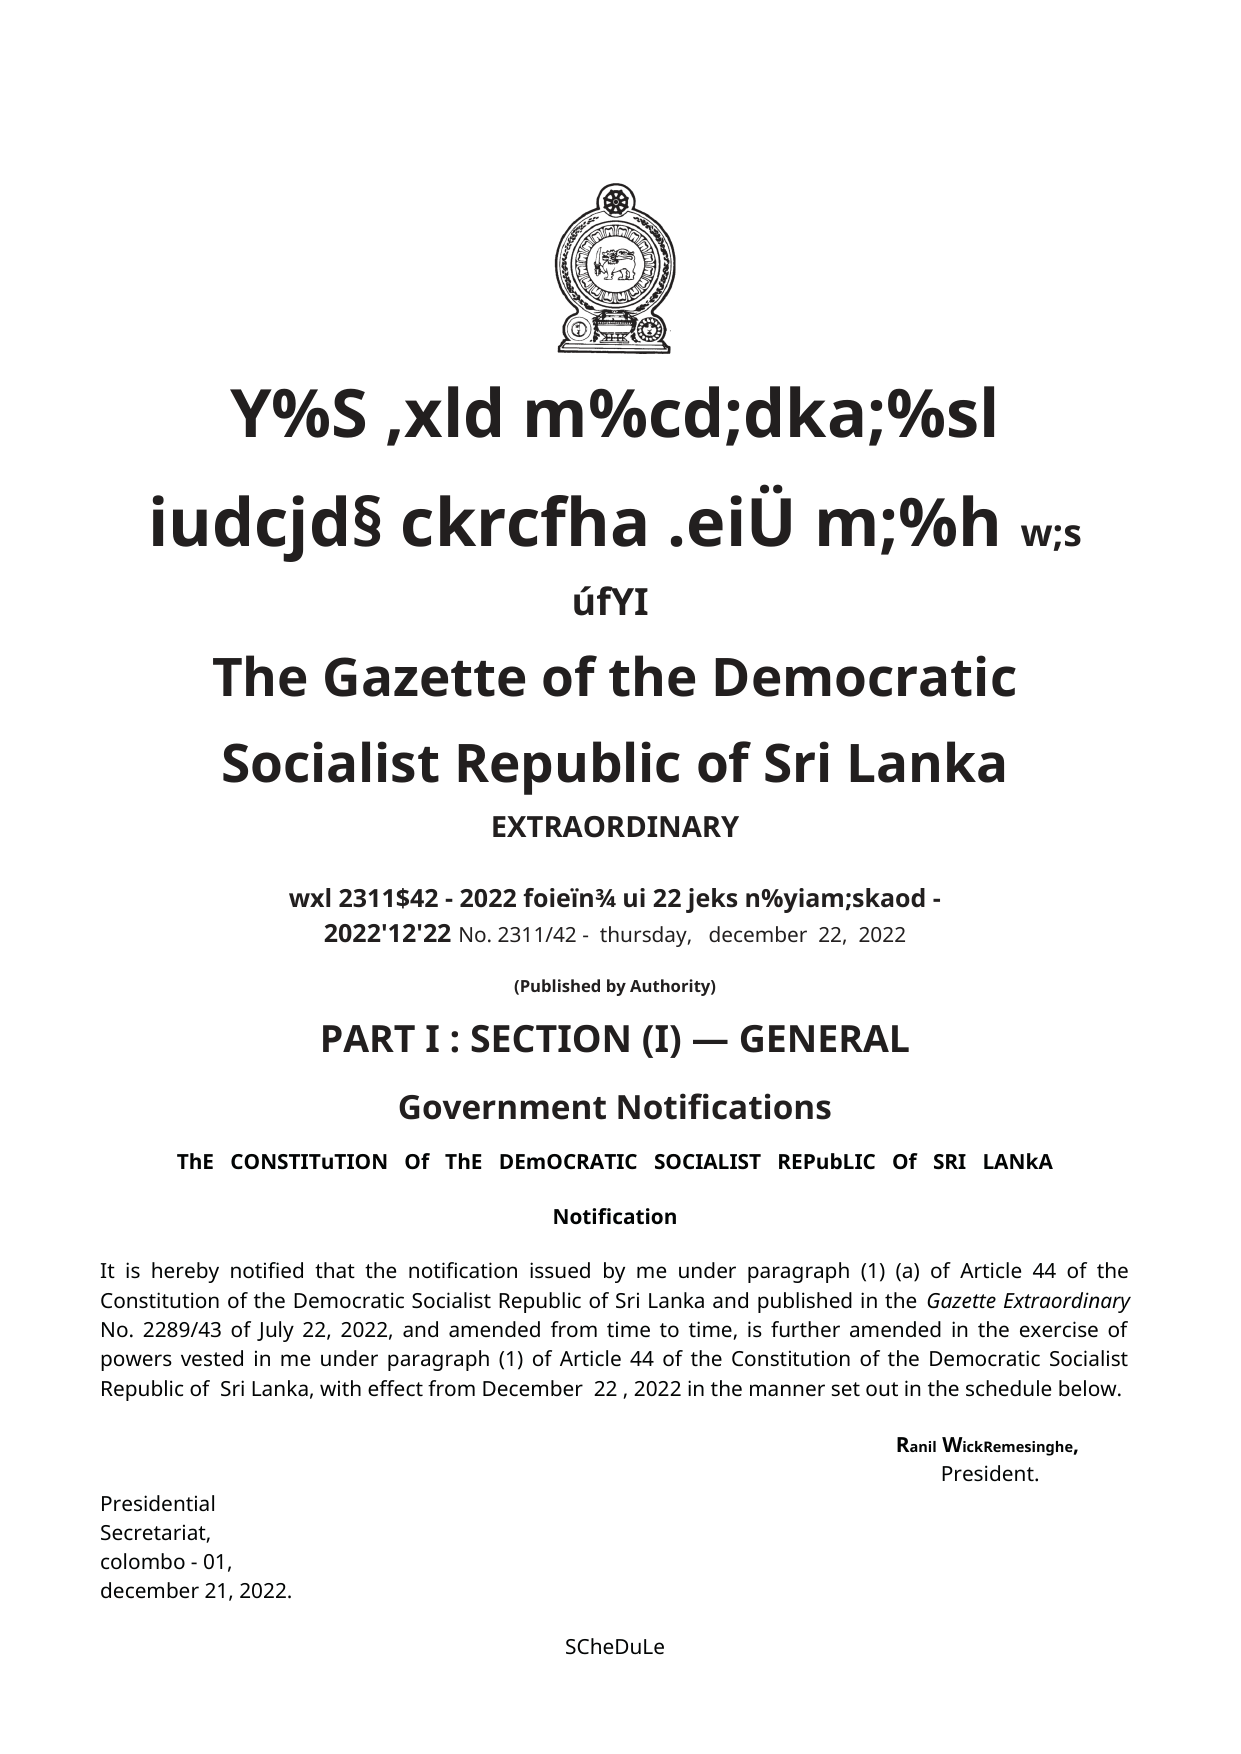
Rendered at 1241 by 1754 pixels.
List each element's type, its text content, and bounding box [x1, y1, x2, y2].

text Y%S ,xld m%cd;dka;%sl iudcjd§ ckrcfha .eiÜ m;%h w;s úfYI The Gazette of the Democratic Socialist Republic of Sri Lanka EXTRAORDINARY [112, 367, 1117, 846]
text Government Notifications [97, 1085, 1132, 1128]
text It is hereby notified that the notification issued by me under paragraph (1) (a) of Article 44 of the Constitution of the Democratic Socialist Republic of Sri Lanka and published in the Gazette Extraordinary No. 2289/43 of July 22, 2022, and amended from time to time, is further amended in the exercise of powers vested in me under paragraph (1) of Article 44 of the Constitution of the Democratic Socialist Republic of Sri Lanka, with effect from December 22 , 2022 in the manner set out in the schedule below. [100, 1257, 1130, 1402]
text PART I : SECTION (I) — GENERAL [97, 1013, 1132, 1062]
text wxl 2311$42 - 2022 foieïn¾ ui 22 jeks n%yiam;skaod - 2022'12'22 No. 2311/42 - thursday, december 22, 2022 [262, 881, 967, 949]
text Ranil WickRemesinghe, President. [877, 1430, 1102, 1487]
text (Published by Authority) [97, 975, 1132, 997]
text ThE CONSTITuTION Of ThE DEmOCRATIC SOCIALIST REPubLIC Of SRI LANkA [97, 1148, 1132, 1175]
text Presidential Secretariat, colombo - 01, december 21, 2022. [100, 1489, 307, 1605]
text SCheDuLe [97, 1632, 1132, 1660]
text Notification [97, 1202, 1132, 1230]
picture [552, 181, 678, 355]
